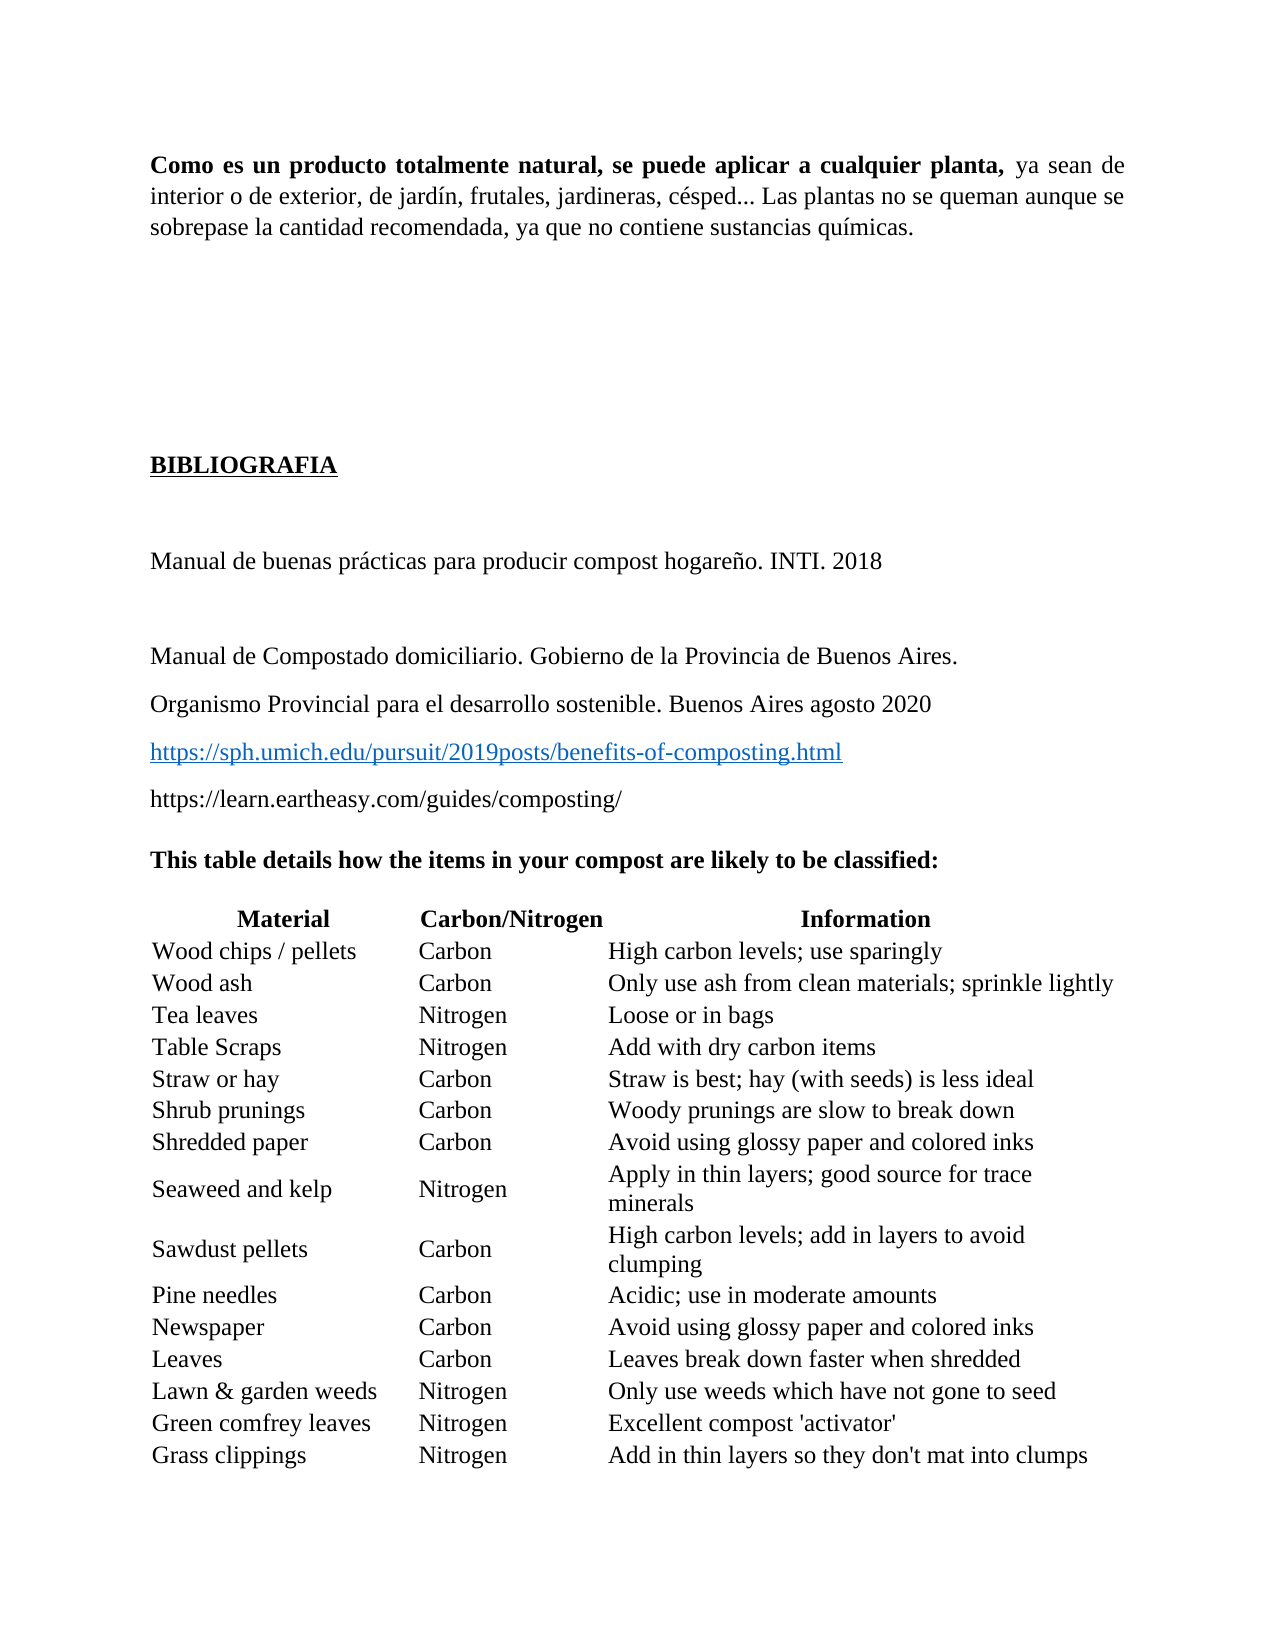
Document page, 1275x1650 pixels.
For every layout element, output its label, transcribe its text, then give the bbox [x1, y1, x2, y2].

table_cell Seaweed and kelp [150, 1158, 417, 1218]
table_cell Add in thin layers so they don't mat into clumps [606, 1438, 1125, 1470]
table_cell Straw is best; hay (with seeds) is less ideal [606, 1062, 1125, 1094]
table_cell Carbon [417, 1062, 606, 1094]
table_cell Carbon [417, 1311, 606, 1343]
table_cell Tea leaves [150, 998, 417, 1030]
table_cell Nitrogen [417, 1158, 606, 1218]
table_cell Wood chips / pellets [150, 935, 417, 966]
table_cell Leaves [150, 1343, 417, 1374]
table_header Material [150, 903, 417, 934]
table_header Information [606, 903, 1125, 934]
table_cell Straw or hay [150, 1062, 417, 1094]
table_cell Grass clippings [150, 1438, 417, 1470]
table_cell Leaves break down faster when shredded [606, 1343, 1125, 1374]
table_cell Wood ash [150, 966, 417, 998]
table_cell Only use ash from clean materials; sprinkle lightly [606, 966, 1125, 998]
table_cell Table Scraps [150, 1030, 417, 1062]
table_cell Nitrogen [417, 1030, 606, 1062]
table_cell Carbon [417, 1218, 606, 1279]
table_cell Acidic; use in moderate amounts [606, 1279, 1125, 1311]
table_cell Carbon [417, 935, 606, 966]
text BIBLIOGRAFIA [150, 451, 1125, 479]
table_cell Add with dry carbon items [606, 1030, 1125, 1062]
table_header Carbon/Nitrogen [417, 903, 606, 934]
table_cell Only use weeds which have not gone to seed [606, 1375, 1125, 1406]
table_cell Carbon [417, 1094, 606, 1126]
table_cell High carbon levels; add in layers to avoid clumping [606, 1218, 1125, 1279]
table_cell Nitrogen [417, 998, 606, 1030]
table_cell Avoid using glossy paper and colored inks [606, 1126, 1125, 1158]
text This table details how the items in your compost are likely to be classified: [150, 845, 1125, 873]
table_cell Carbon [417, 1343, 606, 1374]
table_cell Sawdust pellets [150, 1218, 417, 1279]
table_cell Pine needles [150, 1279, 417, 1311]
table_cell Woody prunings are slow to break down [606, 1094, 1125, 1126]
table_cell Excellent compost 'activator' [606, 1406, 1125, 1438]
table_cell Apply in thin layers; good source for trace minerals [606, 1158, 1125, 1218]
text Como es un producto totalmente natural, se puede aplicar a cualquier planta, ya sean de interior o de exterior, de jardín, frutales, jardineras, césped... Las plantas no se queman aunque se sobrepase la cantidad recomendada, ya que no contiene sustancias químicas. [150, 150, 1125, 241]
table_cell Carbon [417, 1279, 606, 1311]
table_cell High carbon levels; use sparingly [606, 935, 1125, 966]
table_cell Newspaper [150, 1311, 417, 1343]
text Organismo Provincial para el desarrollo sostenible. Buenos Aires agosto 2020 [150, 689, 1125, 718]
text Manual de buenas prácticas para producir compost hogareño. INTI. 2018 [150, 546, 1125, 575]
text https://learn.eartheasy.com/guides/composting/ [150, 784, 1125, 813]
table_cell Avoid using glossy paper and colored inks [606, 1311, 1125, 1343]
table_cell Carbon [417, 1126, 606, 1158]
table_cell Green comfrey leaves [150, 1406, 417, 1438]
text https://sph.umich.edu/pursuit/2019posts/benefits-of-composting.html [150, 737, 1125, 766]
table_cell Nitrogen [417, 1406, 606, 1438]
table_cell Lawn & garden weeds [150, 1375, 417, 1406]
text Manual de Compostado domiciliario. Gobierno de la Provincia de Buenos Aires. [150, 641, 1125, 670]
table_cell Carbon [417, 966, 606, 998]
table_cell Nitrogen [417, 1375, 606, 1406]
table_cell Loose or in bags [606, 998, 1125, 1030]
table_cell Nitrogen [417, 1438, 606, 1470]
table_cell Shrub prunings [150, 1094, 417, 1126]
table_cell Shredded paper [150, 1126, 417, 1158]
